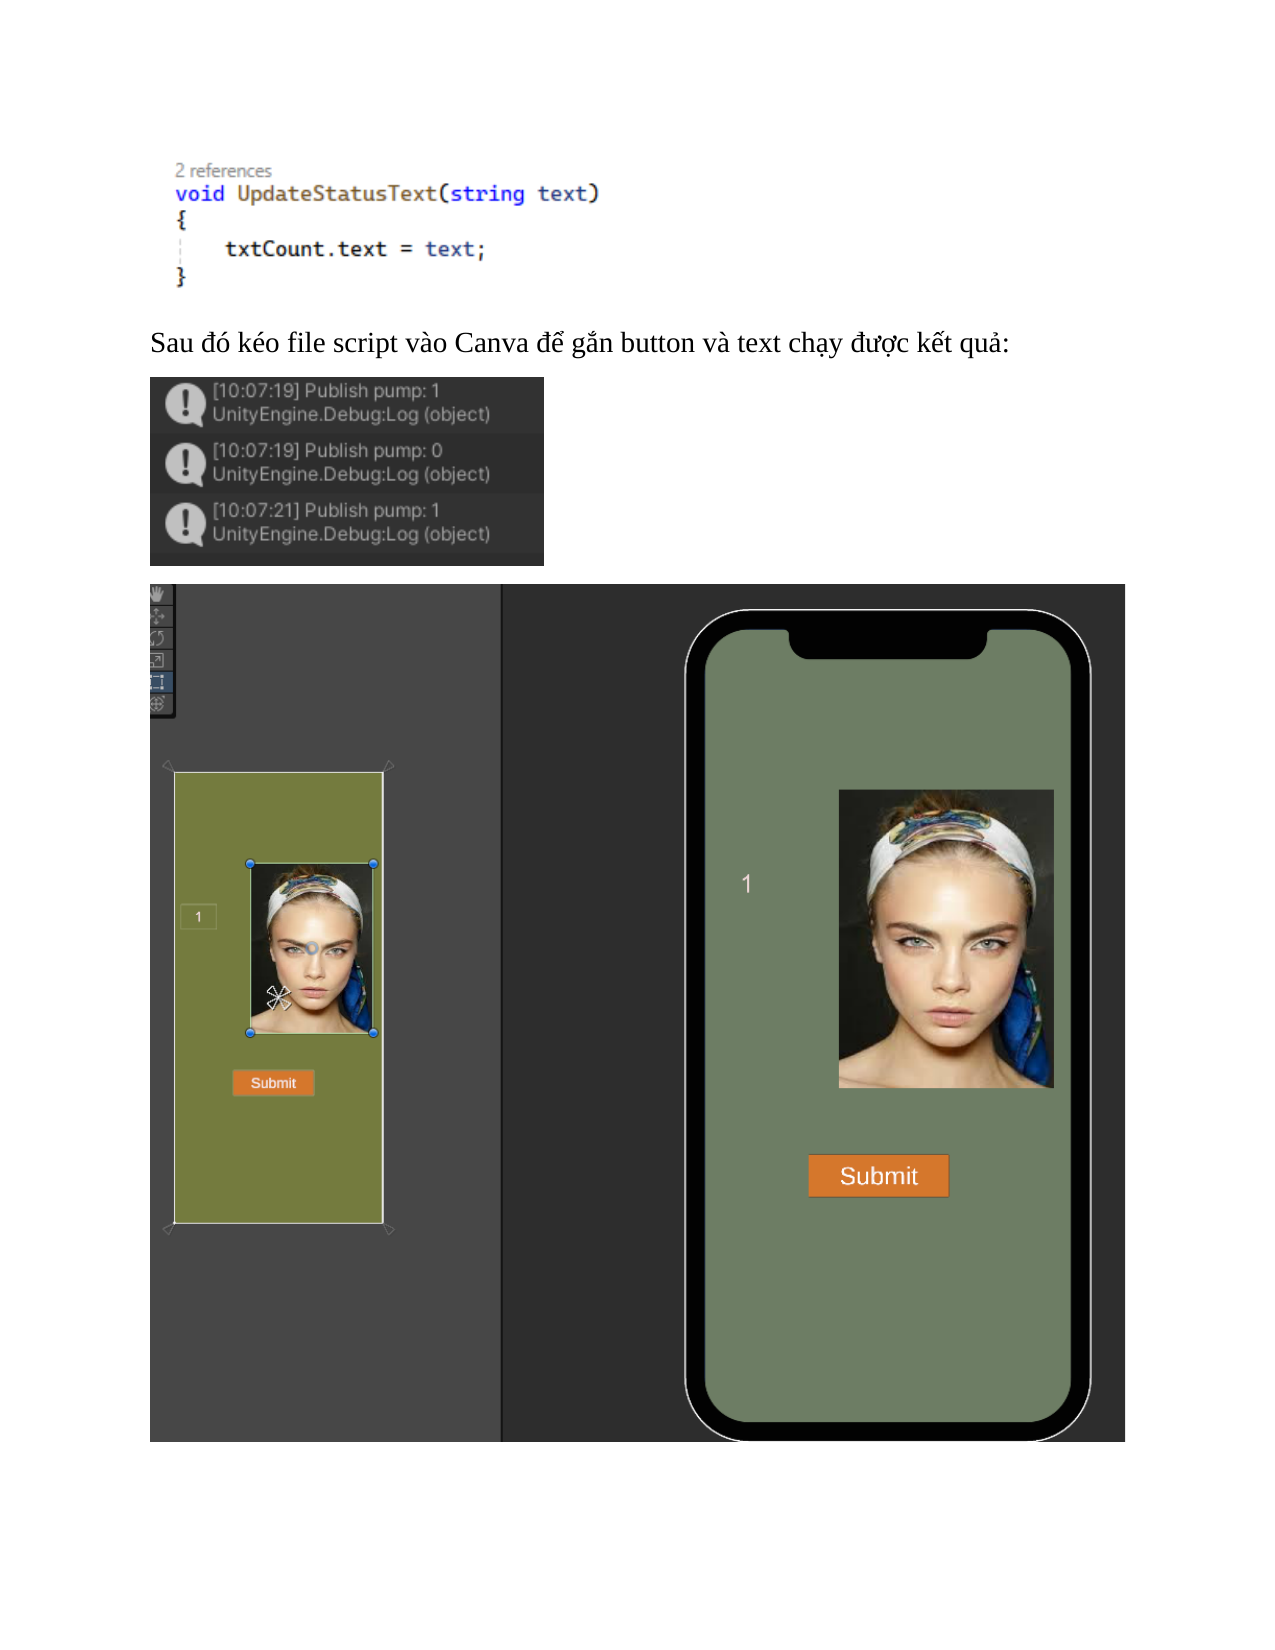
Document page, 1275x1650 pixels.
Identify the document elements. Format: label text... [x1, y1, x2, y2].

text Sau đó kéo file script vào Canva để gắn button và text chạy được kết quả: [150, 325, 1125, 359]
picture [150, 584, 1125, 1442]
picture [150, 150, 619, 307]
picture [150, 377, 544, 566]
